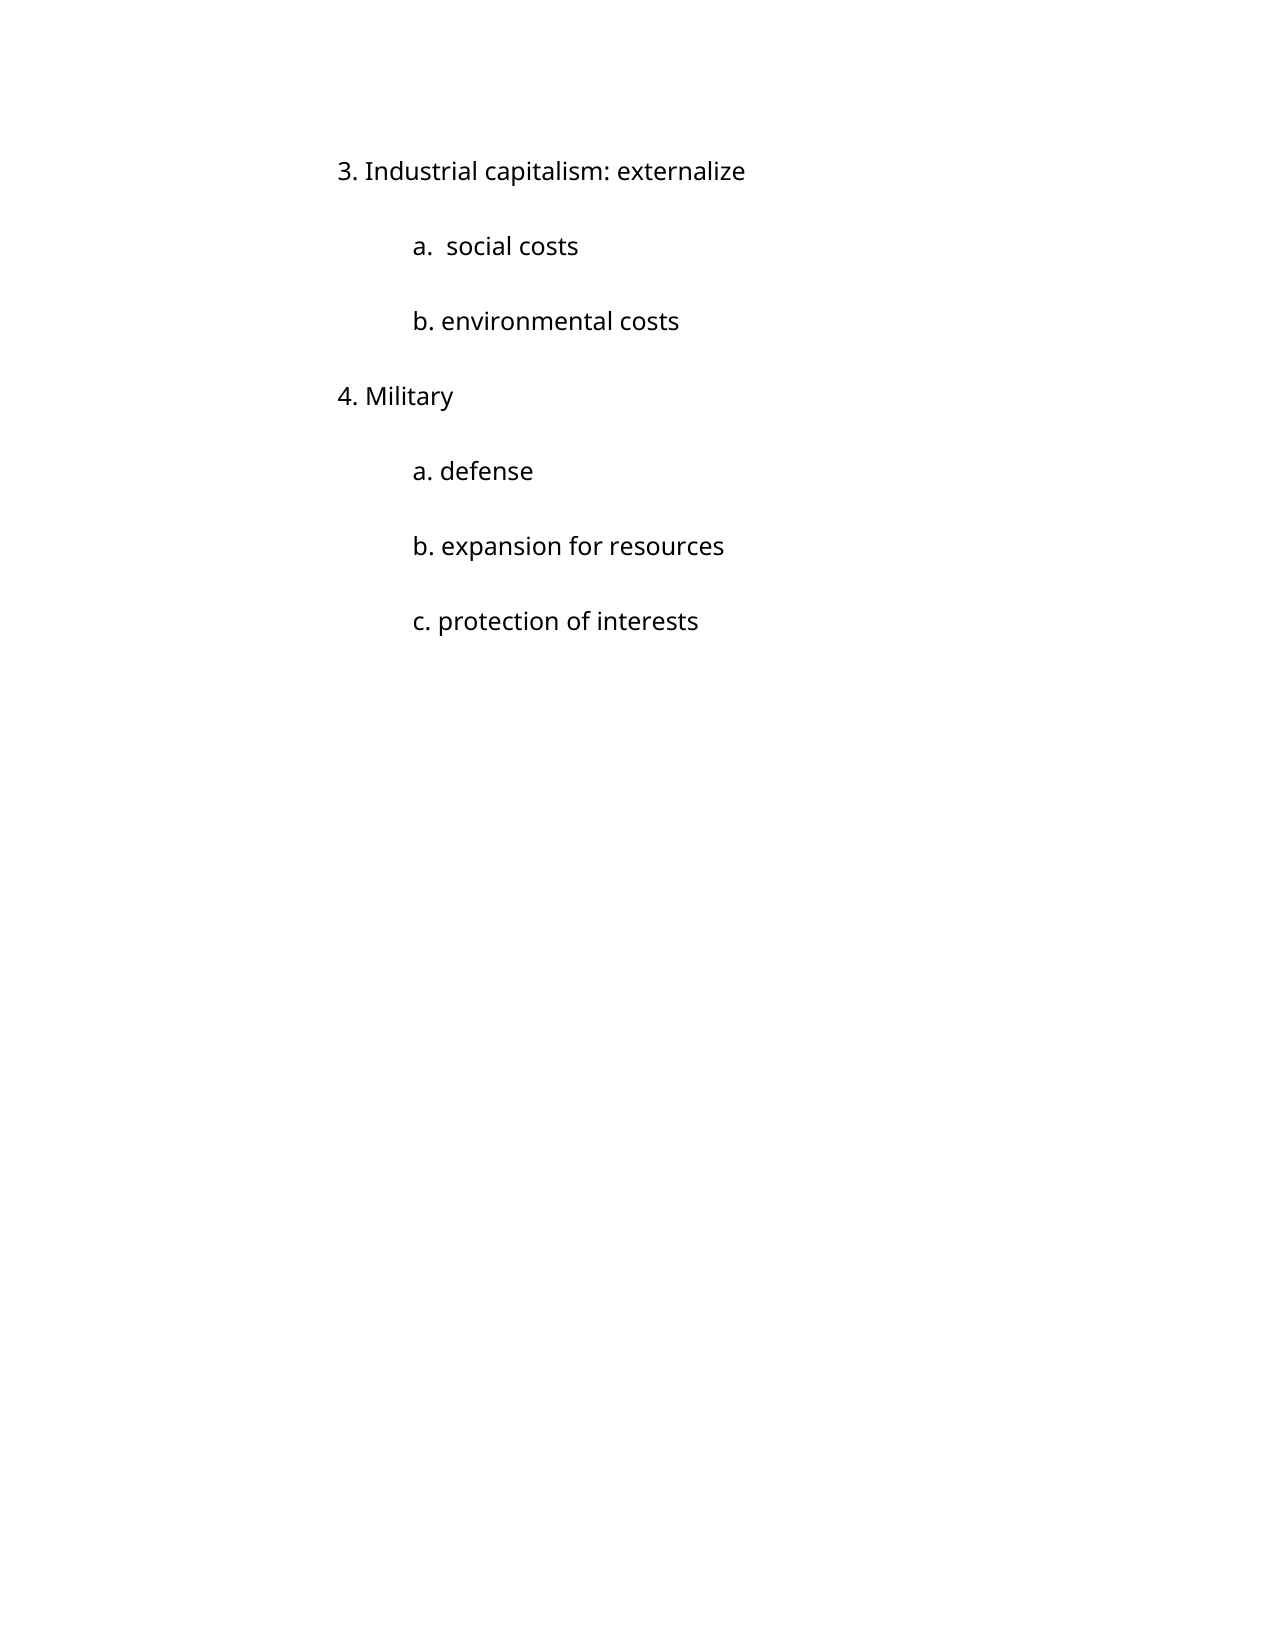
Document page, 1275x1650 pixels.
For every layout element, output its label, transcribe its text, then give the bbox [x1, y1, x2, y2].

text a. defense [187, 450, 1087, 487]
text b. expansion for resources [187, 525, 1087, 562]
text a. social costs [187, 225, 1087, 262]
text b. environmental costs [412, 300, 1087, 337]
text c. protection of interests [187, 600, 1087, 637]
text 3. Industrial capitalism: externalize [187, 150, 1087, 187]
text 4. Military [187, 375, 1087, 412]
